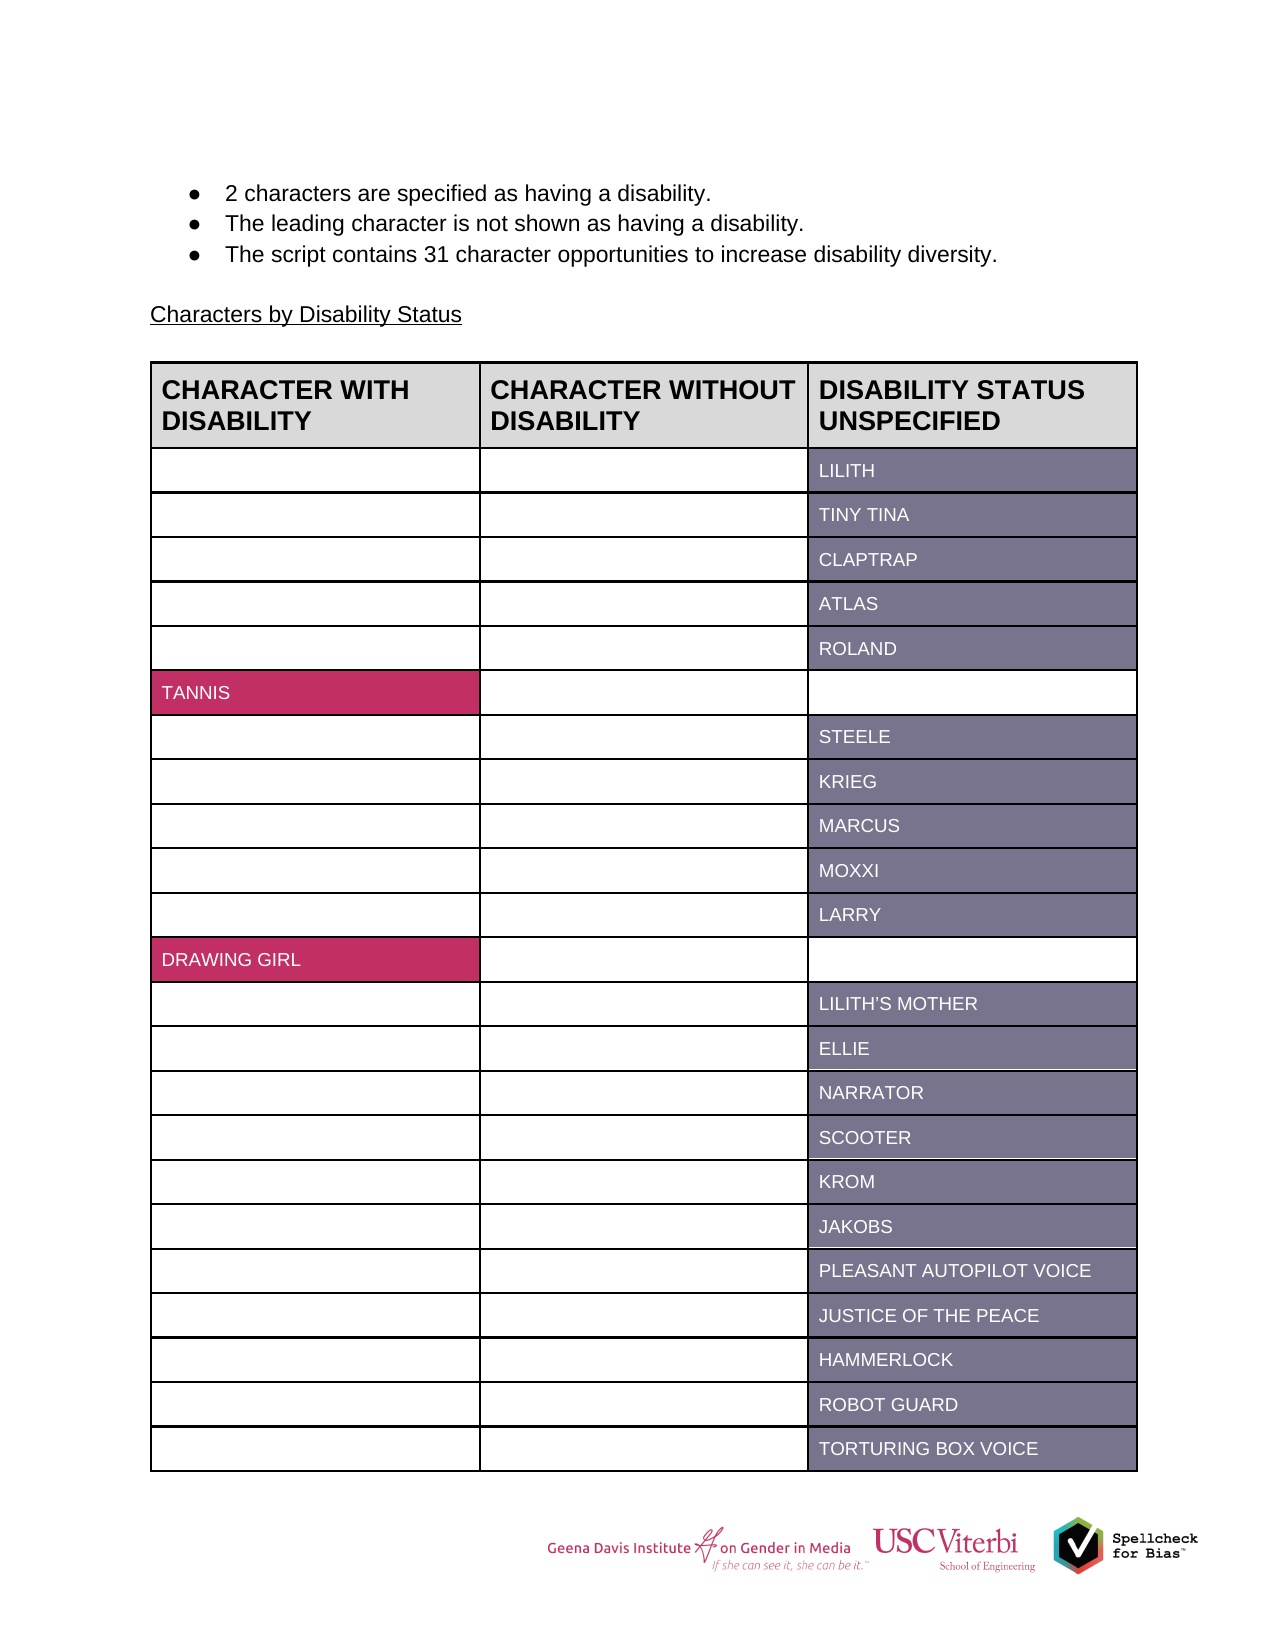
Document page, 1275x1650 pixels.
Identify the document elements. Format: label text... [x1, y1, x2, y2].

table_cell [481, 494, 807, 536]
table_cell [481, 449, 807, 491]
table_cell [481, 538, 807, 580]
table_cell LILITH [809, 449, 1136, 491]
table_cell KROM [809, 1161, 1136, 1203]
table_cell DRAWING GIRL [152, 938, 479, 981]
table_cell [481, 1116, 807, 1158]
table_cell TINY TINA [809, 494, 1136, 536]
table_cell [152, 494, 479, 536]
table_cell [152, 627, 479, 669]
table_cell [152, 760, 479, 803]
table_cell [152, 583, 479, 625]
table_cell [809, 671, 1136, 714]
table_cell [152, 449, 479, 491]
list 2 characters are specified as having a disability. [187, 180, 1125, 207]
table_cell [481, 1383, 807, 1425]
table_cell KRIEG [809, 760, 1136, 803]
table_cell [481, 1161, 807, 1203]
table_cell [481, 1428, 807, 1470]
table_cell [481, 760, 807, 803]
table_cell [481, 849, 807, 892]
table_cell [481, 716, 807, 758]
table_header DISABILITY STATUS UNSPECIFIED [809, 364, 1136, 447]
table_cell TORTURING BOX VOICE [809, 1428, 1136, 1470]
table_cell [152, 1294, 479, 1336]
table_cell [481, 1205, 807, 1247]
list The leading character is not shown as having a disability. [187, 210, 1125, 237]
table_cell ROBOT GUARD [809, 1383, 1136, 1425]
table_cell [152, 716, 479, 758]
table_header CHARACTER WITHOUT DISABILITY [481, 364, 807, 447]
table_cell [152, 1072, 479, 1114]
list The script contains 31 character opportunities to increase disability diversity. [187, 241, 1125, 267]
table_cell [481, 583, 807, 625]
table_cell [481, 1027, 807, 1069]
table_cell JUSTICE OF THE PEACE [809, 1294, 1136, 1336]
table_cell MOXXI [809, 849, 1136, 892]
table_cell [481, 1339, 807, 1381]
table_cell [481, 805, 807, 847]
table_cell ROLAND [809, 627, 1136, 669]
table_cell ATLAS [809, 583, 1136, 625]
table_cell [152, 1428, 479, 1470]
table_cell [152, 849, 479, 892]
table_cell [481, 983, 807, 1025]
table_cell [152, 805, 479, 847]
table_cell LARRY [809, 894, 1136, 936]
table_cell SCOOTER [809, 1116, 1136, 1158]
table_cell [481, 1294, 807, 1336]
table_cell [152, 1250, 479, 1292]
table_cell ELLIE [809, 1027, 1136, 1069]
table_cell [152, 1205, 479, 1247]
table_cell NARRATOR [809, 1072, 1136, 1114]
table_cell [481, 1250, 807, 1292]
table_header CHARACTER WITH DISABILITY [152, 364, 479, 447]
table_cell [481, 671, 807, 714]
table_cell [481, 894, 807, 936]
table_cell MARCUS [809, 805, 1136, 847]
table_cell [152, 1027, 479, 1069]
text Characters by Disability Status [150, 301, 1125, 327]
table_cell [152, 1116, 479, 1158]
table_cell HAMMERLOCK [809, 1339, 1136, 1381]
table_cell CLAPTRAP [809, 538, 1136, 580]
table_cell [152, 538, 479, 580]
table_cell [152, 1383, 479, 1425]
table_cell [152, 983, 479, 1025]
table_cell JAKOBS [809, 1205, 1136, 1247]
picture [532, 1515, 1212, 1577]
table_cell [152, 1161, 479, 1203]
table_cell [152, 894, 479, 936]
table_cell [152, 1339, 479, 1381]
table_cell [481, 1072, 807, 1114]
table_cell STEELE [809, 716, 1136, 758]
table_cell [809, 938, 1136, 981]
table_cell TANNIS [152, 671, 479, 714]
table_cell LILITH’S MOTHER [809, 983, 1136, 1025]
table_cell [481, 938, 807, 981]
table_cell [481, 627, 807, 669]
table_cell PLEASANT AUTOPILOT VOICE [809, 1250, 1136, 1292]
